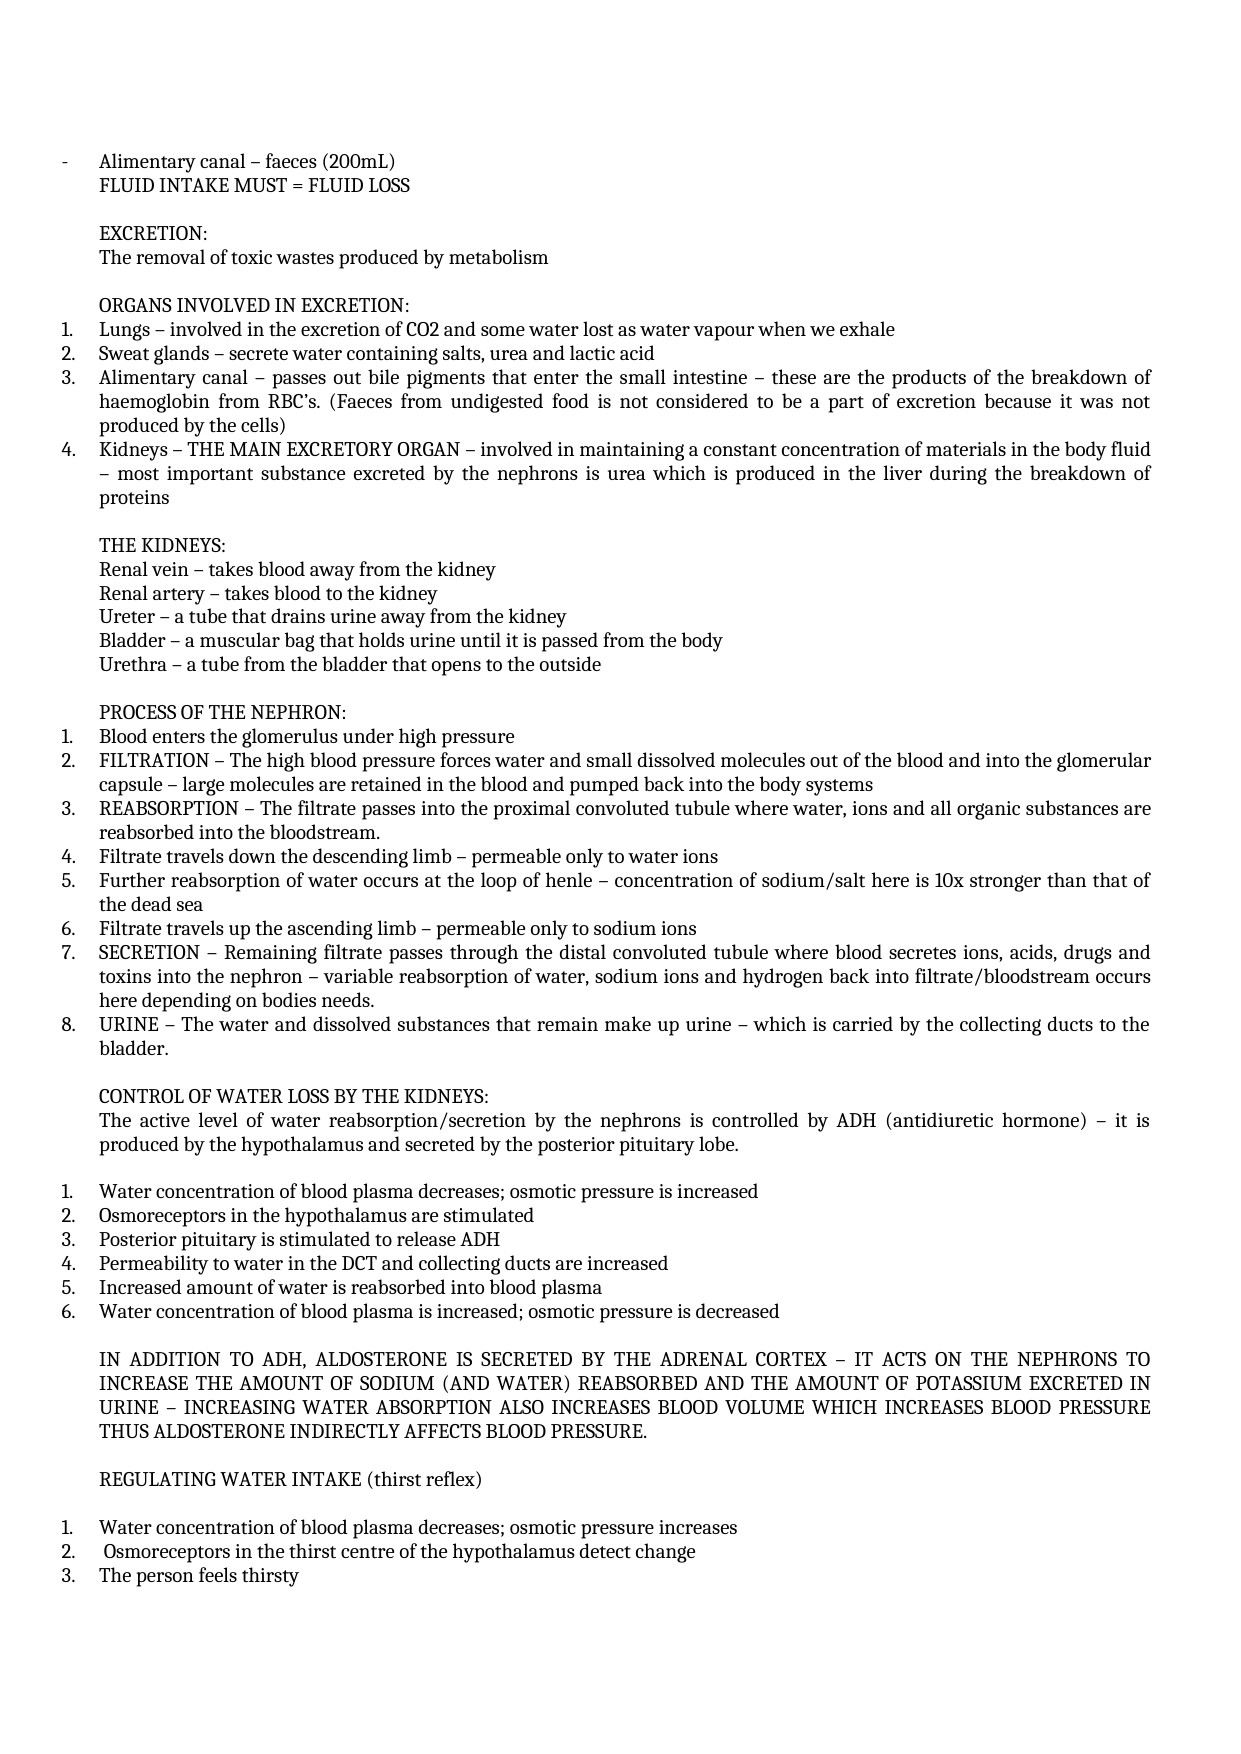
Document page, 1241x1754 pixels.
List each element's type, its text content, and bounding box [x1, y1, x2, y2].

list URINE – The water and dissolved substances that remain make up urine – which is carried by the collecting ducts to the bladder. [61, 1012, 1152, 1060]
list The person feels thirsty [61, 1563, 1152, 1587]
text Renal vein – takes blood away from the kidney [99, 557, 1152, 581]
list Water concentration of blood plasma decreases; osmotic pressure is increased [61, 1180, 1152, 1204]
list SECRETION – Remaining filtrate passes through the distal convoluted tubule where blood secretes ions, acids, drugs and toxins into the nephron – variable reabsorption of water, sodium ions and hydrogen back into filtrate/bloodstream occurs here depending on bodies needs. [61, 941, 1152, 1012]
list Water concentration of blood plasma is increased; osmotic pressure is decreased [61, 1300, 1152, 1324]
list Blood enters the glomerulus under high pressure [61, 725, 1152, 749]
text EXCRETION: [99, 222, 1152, 246]
text IN ADDITION TO ADH, ALDOSTERONE IS SECRETED BY THE ADRENAL CORTEX – IT ACTS ON THE NEPHRONS TO INCREASE THE AMOUNT OF SODIUM (AND WATER) REABSORBED AND THE AMOUNT OF POTASSIUM EXCRETED IN URINE – INCREASING WATER ABSORPTION ALSO INCREASES BLOOD VOLUME WHICH INCREASES BLOOD PRESSURE THUS ALDOSTERONE INDIRECTLY AFFECTS BLOOD PRESSURE. [99, 1348, 1152, 1444]
list Water concentration of blood plasma decreases; osmotic pressure increases [61, 1516, 1152, 1539]
text ORGANS INVOLVED IN EXCRETION: [99, 294, 1152, 318]
list Permeability to water in the DCT and collecting ducts are increased [61, 1252, 1152, 1276]
list Alimentary canal – faeces (200mL) [61, 150, 1152, 174]
list Lungs – involved in the excretion of CO2 and some water lost as water vapour when we exhale [61, 318, 1152, 342]
text REGULATING WATER INTAKE (thirst reflex) [99, 1468, 1152, 1492]
text Ureter – a tube that drains urine away from the kidney [99, 605, 1152, 629]
text The removal of toxic wastes produced by metabolism [99, 246, 1152, 270]
list Osmoreceptors in the hypothalamus are stimulated [61, 1204, 1152, 1228]
text CONTROL OF WATER LOSS BY THE KIDNEYS: [99, 1084, 1152, 1108]
text Urethra – a tube from the bladder that opens to the outside [99, 653, 1152, 677]
text THE KIDNEYS: [99, 533, 1152, 557]
list Filtrate travels up the ascending limb – permeable only to sodium ions [61, 917, 1152, 941]
list Osmoreceptors in the thirst centre of the hypothalamus detect change [61, 1539, 1152, 1563]
text FLUID INTAKE MUST = FLUID LOSS [99, 174, 1152, 198]
list Further reabsorption of water occurs at the loop of henle – concentration of sodium/salt here is 10x stronger than that of the dead sea [61, 869, 1152, 917]
list REABSORPTION – The filtrate passes into the proximal convoluted tubule where water, ions and all organic substances are reabsorbed into the bloodstream. [61, 797, 1152, 845]
text The active level of water reabsorption/secretion by the nephrons is controlled by ADH (antidiuretic hormone) – it is produced by the hypothalamus and secreted by the posterior pituitary lobe. [99, 1108, 1152, 1156]
list Kidneys – THE MAIN EXCRETORY ORGAN – involved in maintaining a constant concentration of materials in the body fluid – most important substance excreted by the nephrons is urea which is produced in the liver during the breakdown of proteins [61, 437, 1152, 509]
list Posterior pituitary is stimulated to release ADH [61, 1228, 1152, 1252]
list Increased amount of water is reabsorbed into blood plasma [61, 1276, 1152, 1300]
text Renal artery – takes blood to the kidney [99, 581, 1152, 605]
text Bladder – a muscular bag that holds urine until it is passed from the body [99, 629, 1152, 653]
list Alimentary canal – passes out bile pigments that enter the small intestine – these are the products of the breakdown of haemoglobin from RBC’s. (Faeces from undigested food is not considered to be a part of excretion because it was not produced by the cells) [61, 366, 1152, 437]
list FILTRATION – The high blood pressure forces water and small dissolved molecules out of the blood and into the glomerular capsule – large molecules are retained in the blood and pumped back into the body systems [61, 749, 1152, 797]
list Filtrate travels down the descending limb – permeable only to water ions [61, 845, 1152, 869]
list Sweat glands – secrete water containing salts, urea and lactic acid [61, 342, 1152, 366]
text PROCESS OF THE NEPHRON: [99, 701, 1152, 725]
